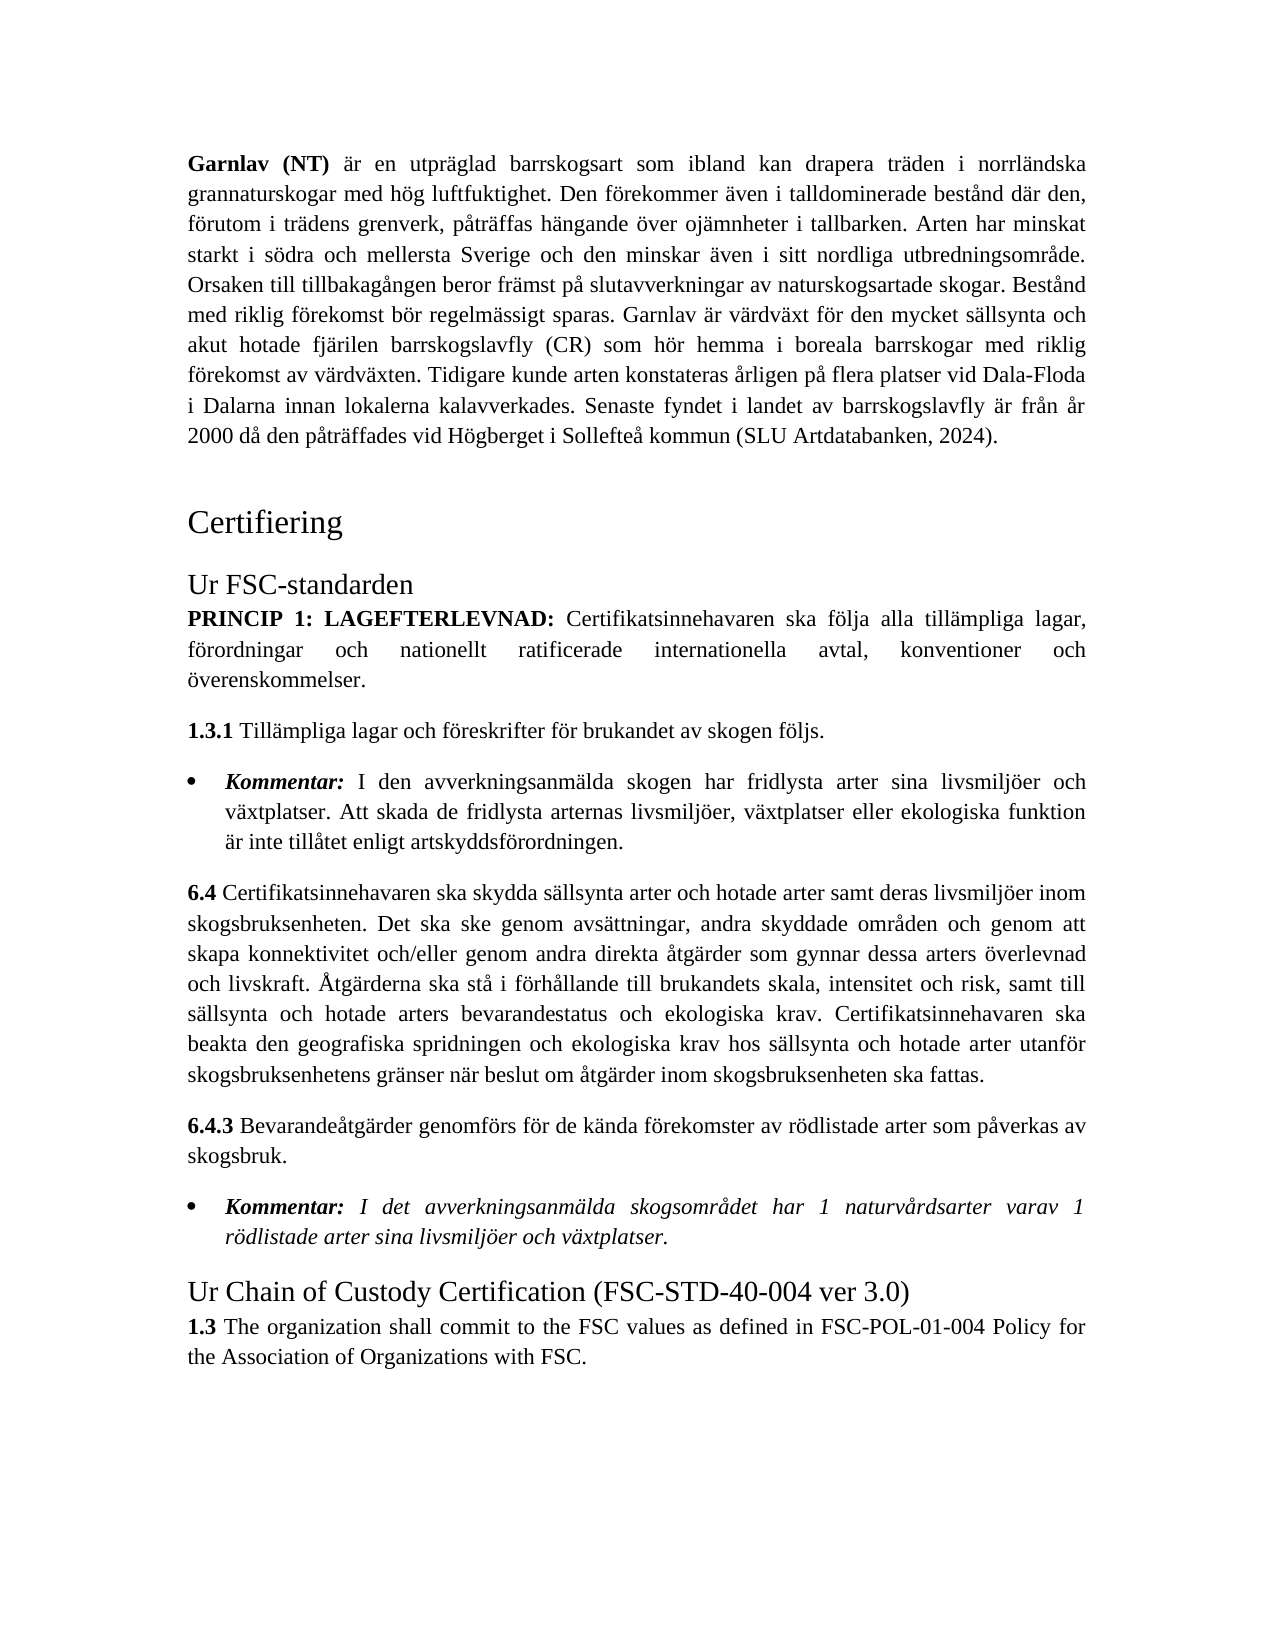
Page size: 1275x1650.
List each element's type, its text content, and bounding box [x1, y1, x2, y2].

text PRINCIP 1: LAGEFTERLEVNAD: Certifikatsinnehavaren ska följa alla tillämpliga lagar, förordningar och nationellt ratificerade internationella avtal, konventioner och överenskommelser. [187, 606, 1087, 692]
list Kommentar: I den avverkningsanmälda skogen har fridlysta arter sina livsmiljöer och växtplatser. Att skada de fridlysta arternas livsmiljöer, växtplatser eller ekologiska funktion är inte tillåtet enligt artskyddsförordningen. [187, 768, 1087, 855]
subtitle Ur FSC-standarden [187, 567, 1087, 601]
text 6.4.3 Bevarandeåtgärder genomförs för de kända förekomster av rödlistade arter som påverkas av skogsbruk. [187, 1112, 1087, 1168]
text 1.3.1 Tillämpliga lagar och föreskrifter för brukandet av skogen följs. [187, 717, 1087, 743]
text 6.4 Certifikatsinnehavaren ska skydda sällsynta arter och hotade arter samt deras livsmiljöer inom skogsbruksenheten. Det ska ske genom avsättningar, andra skyddade områden och genom att skapa konnektivitet och/eller genom andra direkta åtgärder som gynnar dessa arters överlevnad och livskraft. Åtgärderna ska stå i förhållande till brukandets skala, intensitet och risk, samt till sällsynta och hotade arters bevarandestatus och ekologiska krav. Certifikatsinnehavaren ska beakta den geografiska spridningen och ekologiska krav hos sällsynta och hotade arter utanför skogsbruksenhetens gränser när beslut om åtgärder inom skogsbruksenheten ska fattas. [187, 879, 1087, 1087]
text 1.3 The organization shall commit to the FSC values as defined in FSC-POL-01-004 Policy for the Association of Organizations with FSC. [187, 1313, 1087, 1369]
subtitle Certifiering [187, 502, 1087, 540]
list Kommentar: I det avverkningsanmälda skogsområdet har 1 naturvårdsarter varav 1 rödlistade arter sina livsmiljöer och växtplatser. [187, 1193, 1087, 1249]
text Garnlav (NT) är en utpräglad barrskogsart som ibland kan drapera träden i norrländska grannaturskogar med hög luftfuktighet. Den förekommer även i talldominerade bestånd där den, förutom i trädens grenverk, påträffas hängande över ojämnheter i tallbarken. Arten har minskat starkt i södra och mellersta Sverige och den minskar även i sitt nordliga utbredningsområde. Orsaken till tillbakagången beror främst på slutavverkningar av naturskogsartade skogar. Bestånd med riklig förekomst bör regelmässigt sparas. Garnlav är värdväxt för den mycket sällsynta och akut hotade fjärilen barrskogslavfly (CR) som hör hemma i boreala barrskogar med riklig förekomst av värdväxten. Tidigare kunde arten konstateras årligen på flera platser vid Dala-Floda i Dalarna innan lokalerna kalavverkades. Senaste fyndet i landet av barrskogslavfly är från år 2000 då den påträffades vid Högberget i Sollefteå kommun (SLU Artdatabanken, 2024). [187, 150, 1087, 448]
subtitle Ur Chain of Custody Certification (FSC-STD-40-004 ver 3.0) [187, 1274, 1087, 1308]
